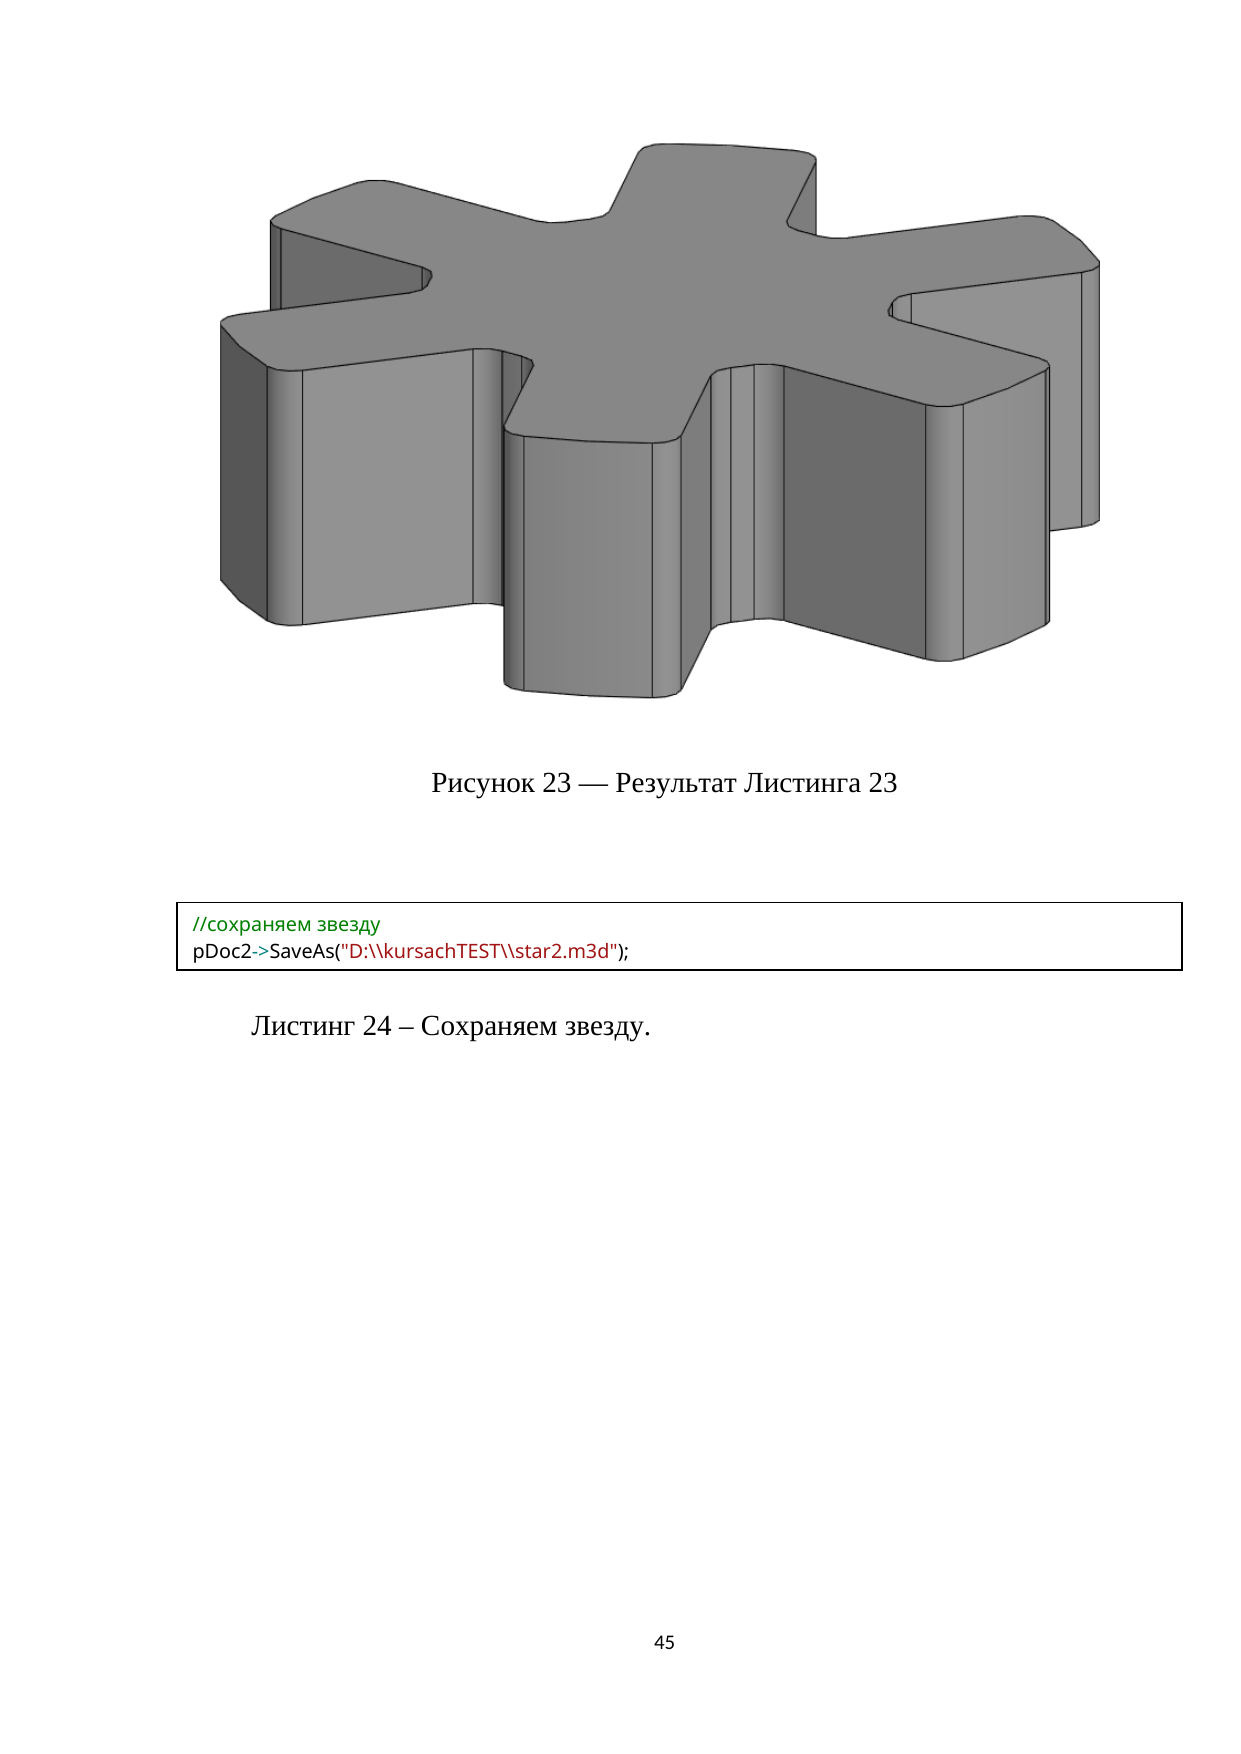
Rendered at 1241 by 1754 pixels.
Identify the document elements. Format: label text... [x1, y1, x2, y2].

text Рисунок 23 — Результат Листинга 23 [177, 765, 1152, 798]
text Листинг 24 – Сохраняем звезду. [177, 1008, 1152, 1042]
picture [177, 118, 1152, 736]
